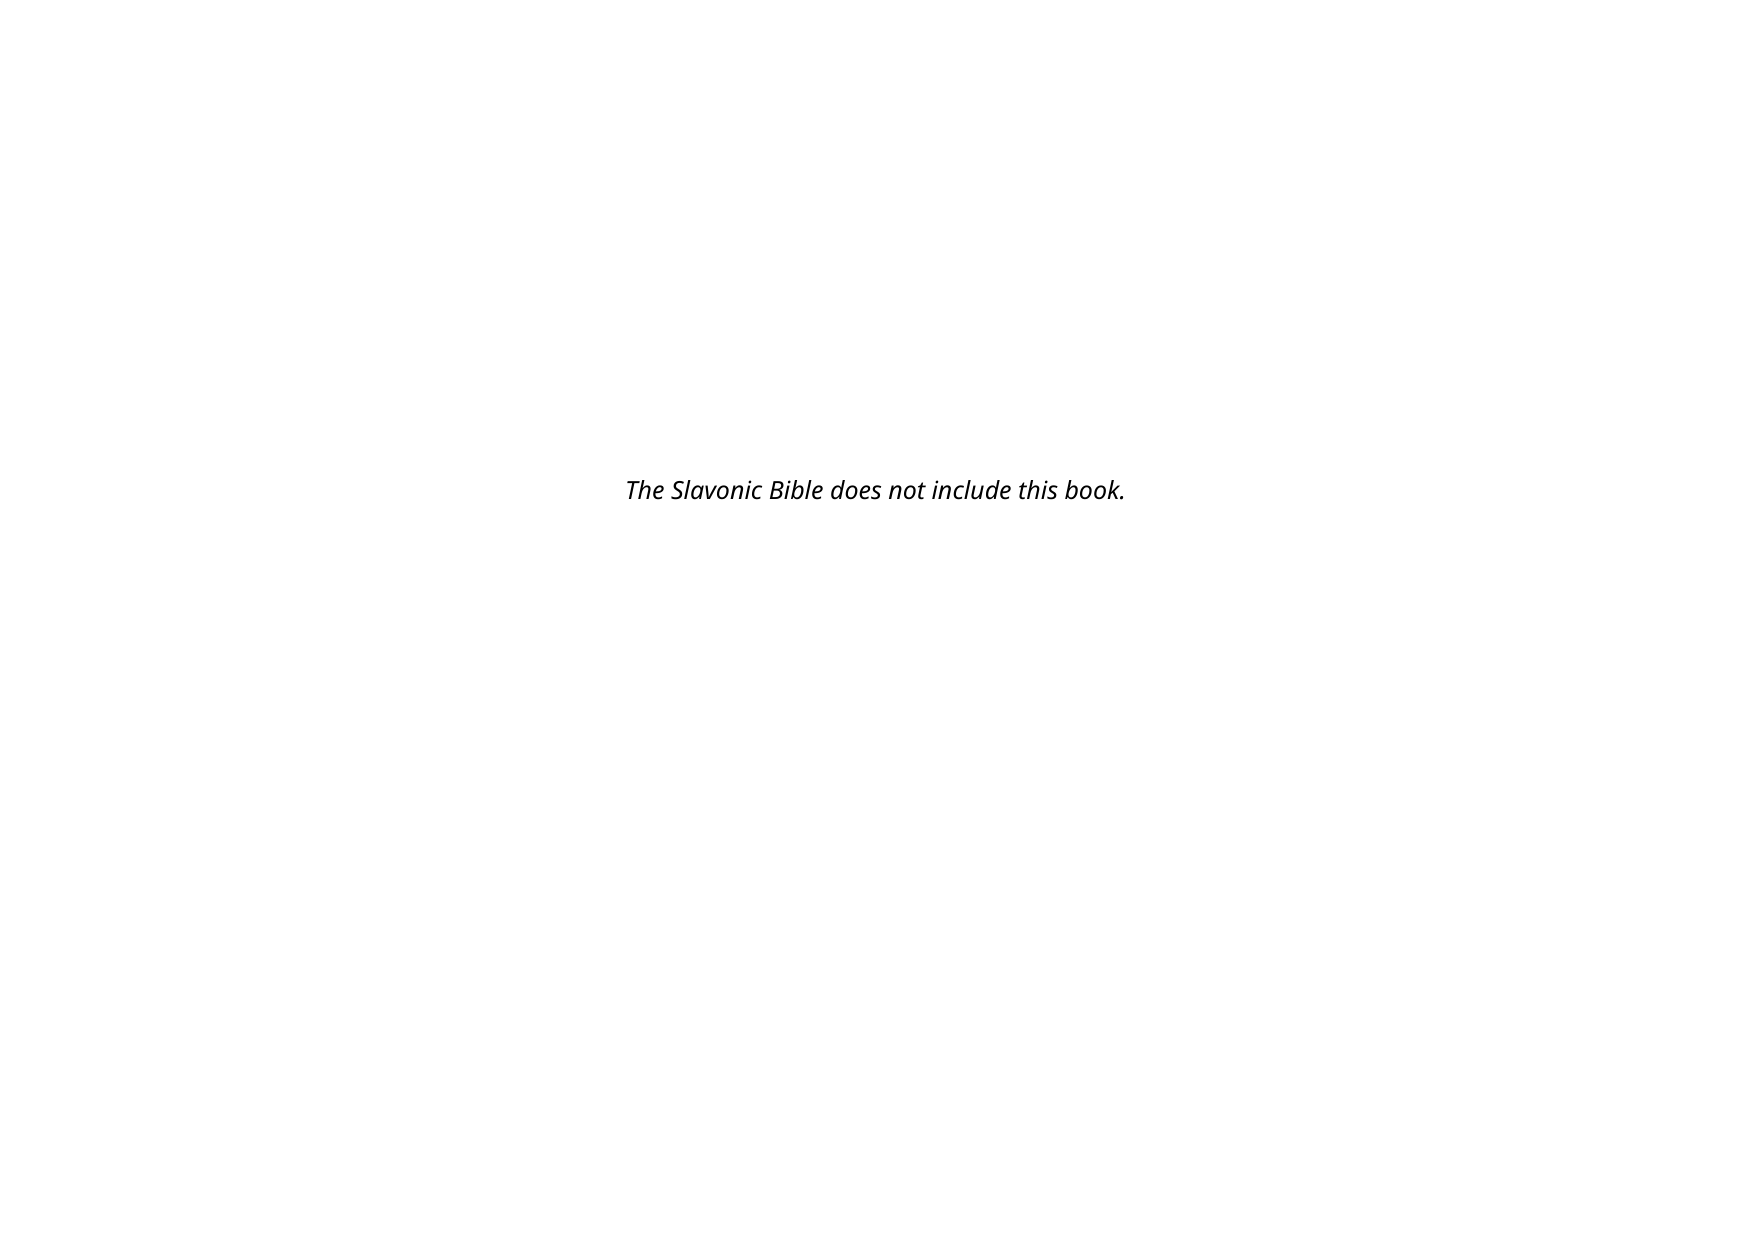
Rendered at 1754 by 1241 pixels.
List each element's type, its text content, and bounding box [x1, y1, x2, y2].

text The Slavonic Bible does not include this book. [148, 473, 1606, 507]
